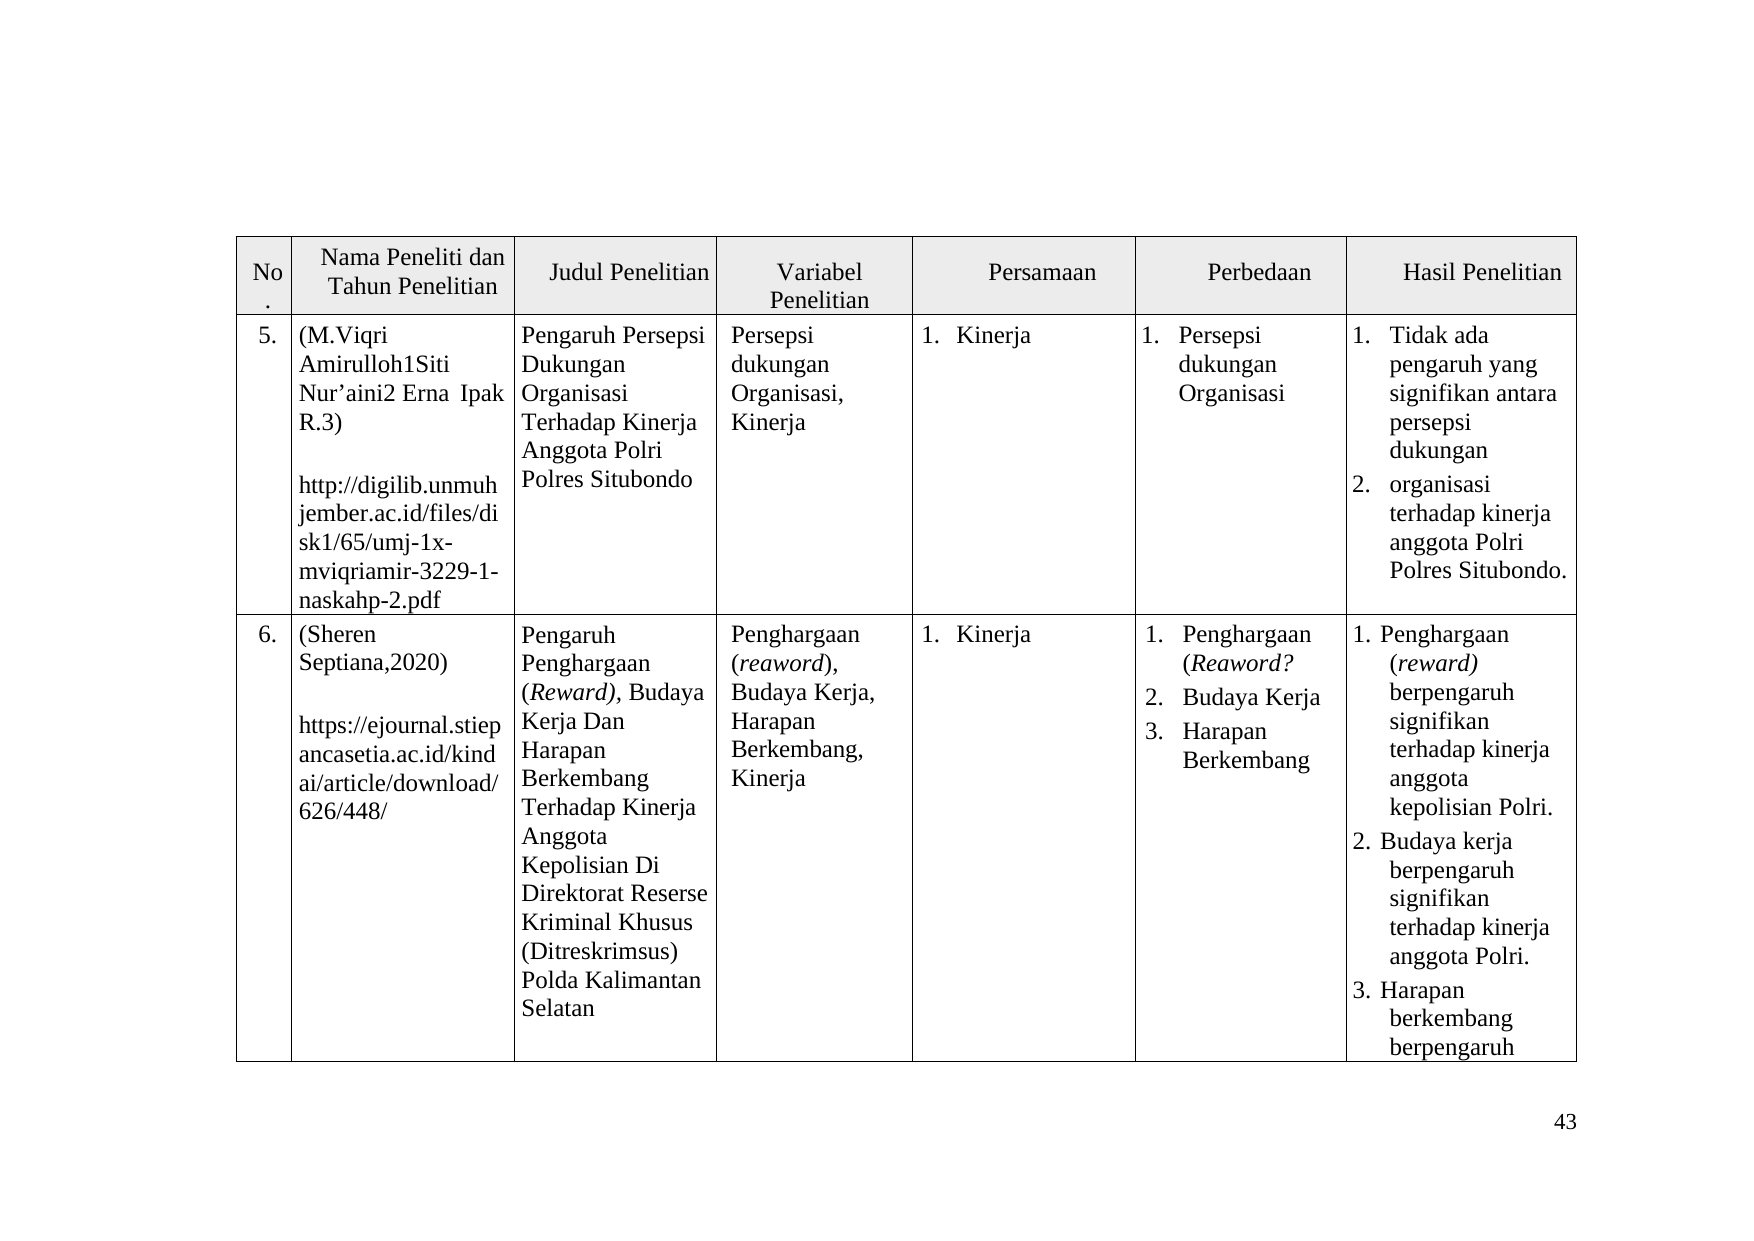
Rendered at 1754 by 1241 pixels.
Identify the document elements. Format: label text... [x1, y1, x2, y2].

table_cell Kinerja [913, 615, 1135, 1061]
table_header Hasil Penelitian [1347, 237, 1576, 314]
table_header No. [237, 237, 291, 314]
table_cell (M.Viqri Amirulloh1Siti Nur’aini2 Erna Ipak R.3) http://digilib.unmuh jember.ac.id/files/di sk1/65/umj-1x- mviqriamir-3229-1- naskahp-2.pdf [292, 315, 514, 613]
table_cell Pengaruh Persepsi Dukungan Organisasi Terhadap Kinerja Anggota Polri Polres Situbondo [515, 315, 716, 613]
table_cell Tidak ada pengaruh yang signifikan antara persepsi dukungan organisasi terhadap kinerja anggota Polri Polres Situbondo. [1347, 315, 1576, 613]
table_header Perbedaan [1136, 237, 1346, 314]
table_cell 6. [237, 615, 291, 1061]
table_header Variabel Penelitian [717, 237, 912, 314]
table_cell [1347, 615, 1576, 1061]
table_header Persamaan [913, 237, 1135, 314]
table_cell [717, 615, 912, 1061]
table_cell Persepsi dukungan Organisasi, Kinerja [717, 315, 912, 613]
table_cell Kinerja [913, 315, 1135, 613]
table_header Judul Penelitian [515, 237, 716, 314]
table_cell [1136, 615, 1346, 1061]
table_cell 5. [237, 315, 291, 613]
table_header Nama Peneliti dan Tahun Penelitian [292, 237, 514, 314]
table_cell Persepsi dukungan Organisasi [1136, 315, 1346, 613]
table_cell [515, 615, 716, 1061]
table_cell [292, 615, 514, 1061]
